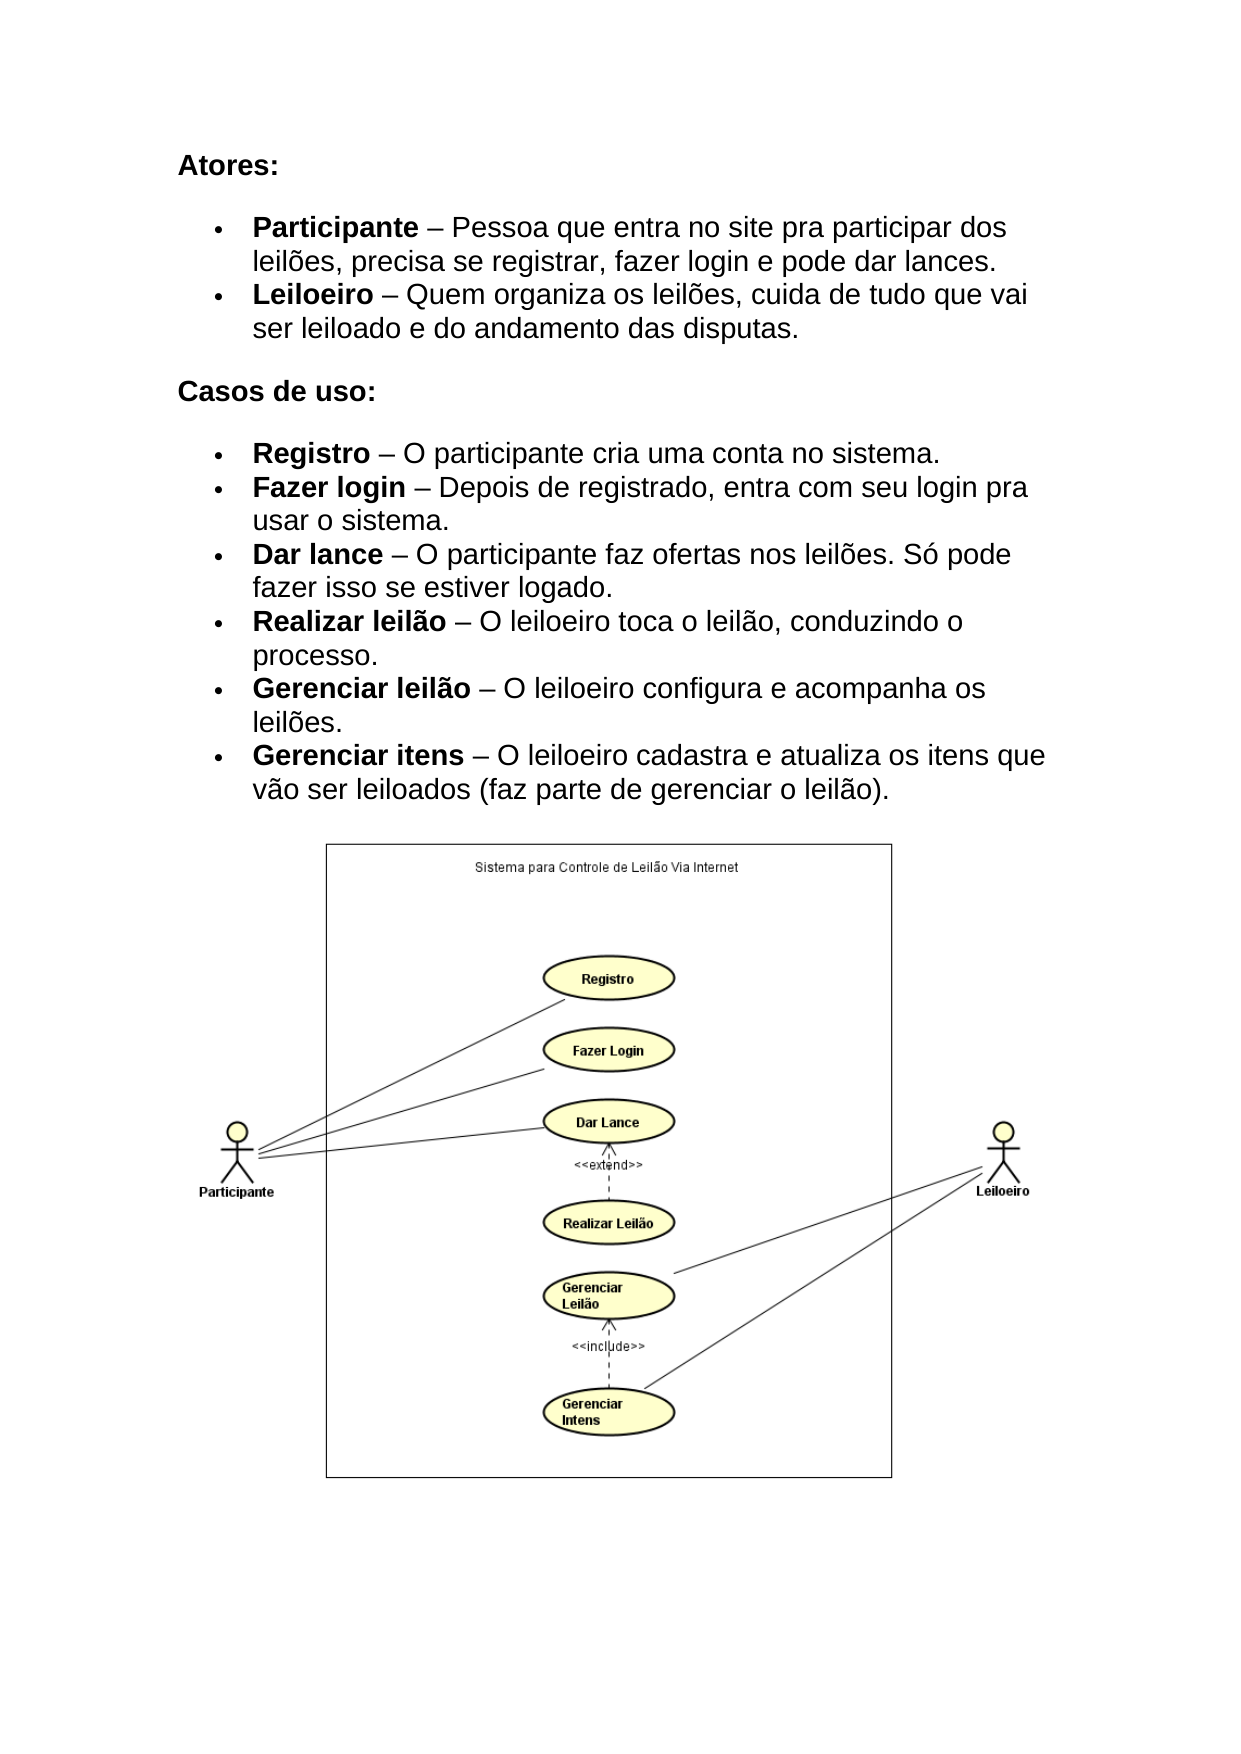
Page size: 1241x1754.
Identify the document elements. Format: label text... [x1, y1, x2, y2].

list Registro – O participante cria uma conta no sistema. [215, 436, 1063, 470]
text Atores: [177, 148, 1063, 181]
text Casos de uso: [177, 374, 1063, 407]
list Realizar leilão – O leiloeiro toca o leilão, conduzindo o processo. [215, 604, 1063, 671]
list Fazer login – Depois de registrado, entra com seu login pra usar o sistema. [215, 470, 1063, 537]
picture [177, 834, 1063, 1489]
list Dar lance – O participante faz ofertas nos leilões. Só pode fazer isso se estiver logado. [215, 537, 1063, 604]
list Leiloeiro – Quem organiza os leilões, cuida de tudo que vai ser leiloado e do andamento das disputas. [215, 277, 1063, 344]
list Gerenciar itens – O leiloeiro cadastra e atualiza os itens que vão ser leiloados (faz parte de gerenciar o leilão). [215, 738, 1063, 805]
list Gerenciar leilão – O leiloeiro configura e acompanha os leilões. [215, 671, 1063, 738]
list Participante – Pessoa que entra no site pra participar dos leilões, precisa se registrar, fazer login e pode dar lances. [215, 210, 1063, 277]
